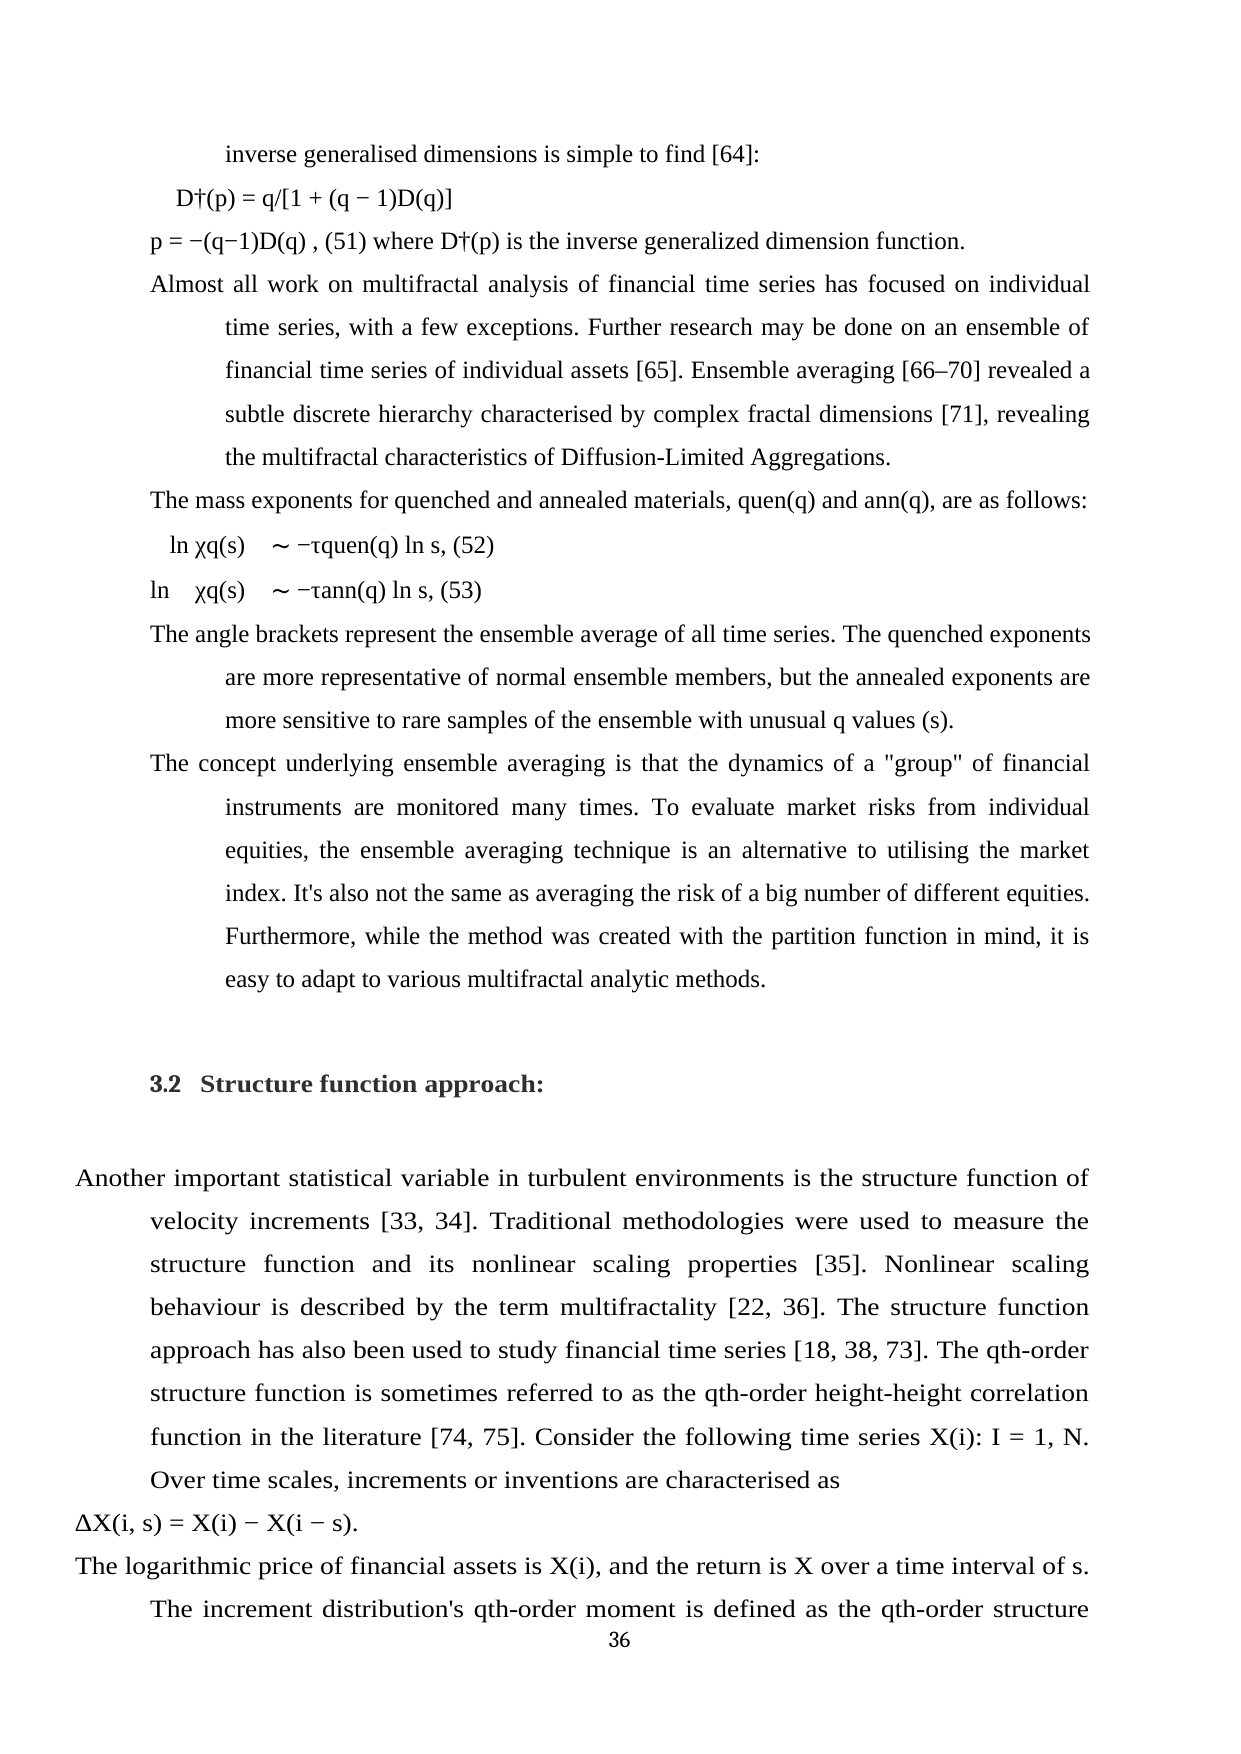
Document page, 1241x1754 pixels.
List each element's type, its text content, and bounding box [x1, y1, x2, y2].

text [150, 139, 1091, 168]
text 􏰑 D†(p) = q/[1 + (q − 1)D(q)] [150, 183, 1091, 212]
text ∆X(i, s) = X(i) − X(i − s). [75, 1508, 1091, 1537]
text Another important statistical variable in turbulent environments is the structure function of velocity increments [33, 34]. Traditional methodologies were used to measure the structure function and its nonlinear scaling properties [35]. Nonlinear scaling behaviour is described by the term multifractality [22, 36]. The structure function approach has also been used to study financial time series [18, 38, 73]. The qth-order structure function is sometimes referred to as the qth-order height-height correlation function in the literature [74, 75]. Consider the following time series X(i): I = 1, N. Over time scales, increments or inventions are characterised as [75, 1163, 1091, 1493]
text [75, 1551, 1091, 1623]
text The concept underlying ensemble averaging is that the dynamics of a "group" of financial instruments are monitored many times. To evaluate market risks from individual equities, the ensemble averaging technique is an alternative to utilising the market index. It's also not the same as averaging the risk of a big number of different equities. Furthermore, while the method was created with the partition function in mind, it is easy to adapt to various multifractal analytic methods. [150, 748, 1091, 993]
text p = −(q−1)D(q) , (51) where D†(p) is the inverse generalized dimension function. [150, 226, 1091, 255]
text The mass exponents for quenched and annealed materials, quen(q) and ann(q), are as follows: [150, 485, 1091, 514]
text Almost all work on multifractal analysis of financial time series has focused on individual time series, with a few exceptions. Further research may be done on an ensemble of financial time series of individual assets [65]. Ensemble averaging [66–70] revealed a subtle discrete hierarchy characterised by complex fractal dimensions [71], revealing the multifractal characteristics of Diffusion-Limited Aggregations. [150, 269, 1091, 471]
subtitle Structure function approach: [150, 1069, 1103, 1099]
text ln 􏰓χq(s)􏰔 ∼ −τann(q) ln s, (53) [150, 574, 1091, 604]
text The angle brackets represent the ensemble average of all time series. The quenched exponents are more representative of normal ensemble members, but the annealed exponents are more sensitive to rare samples of the ensemble with unusual q values (s). [150, 619, 1091, 734]
text 􏰓ln χq(s)􏰔 ∼ −τquen(q) ln s, (52) [150, 528, 1091, 558]
